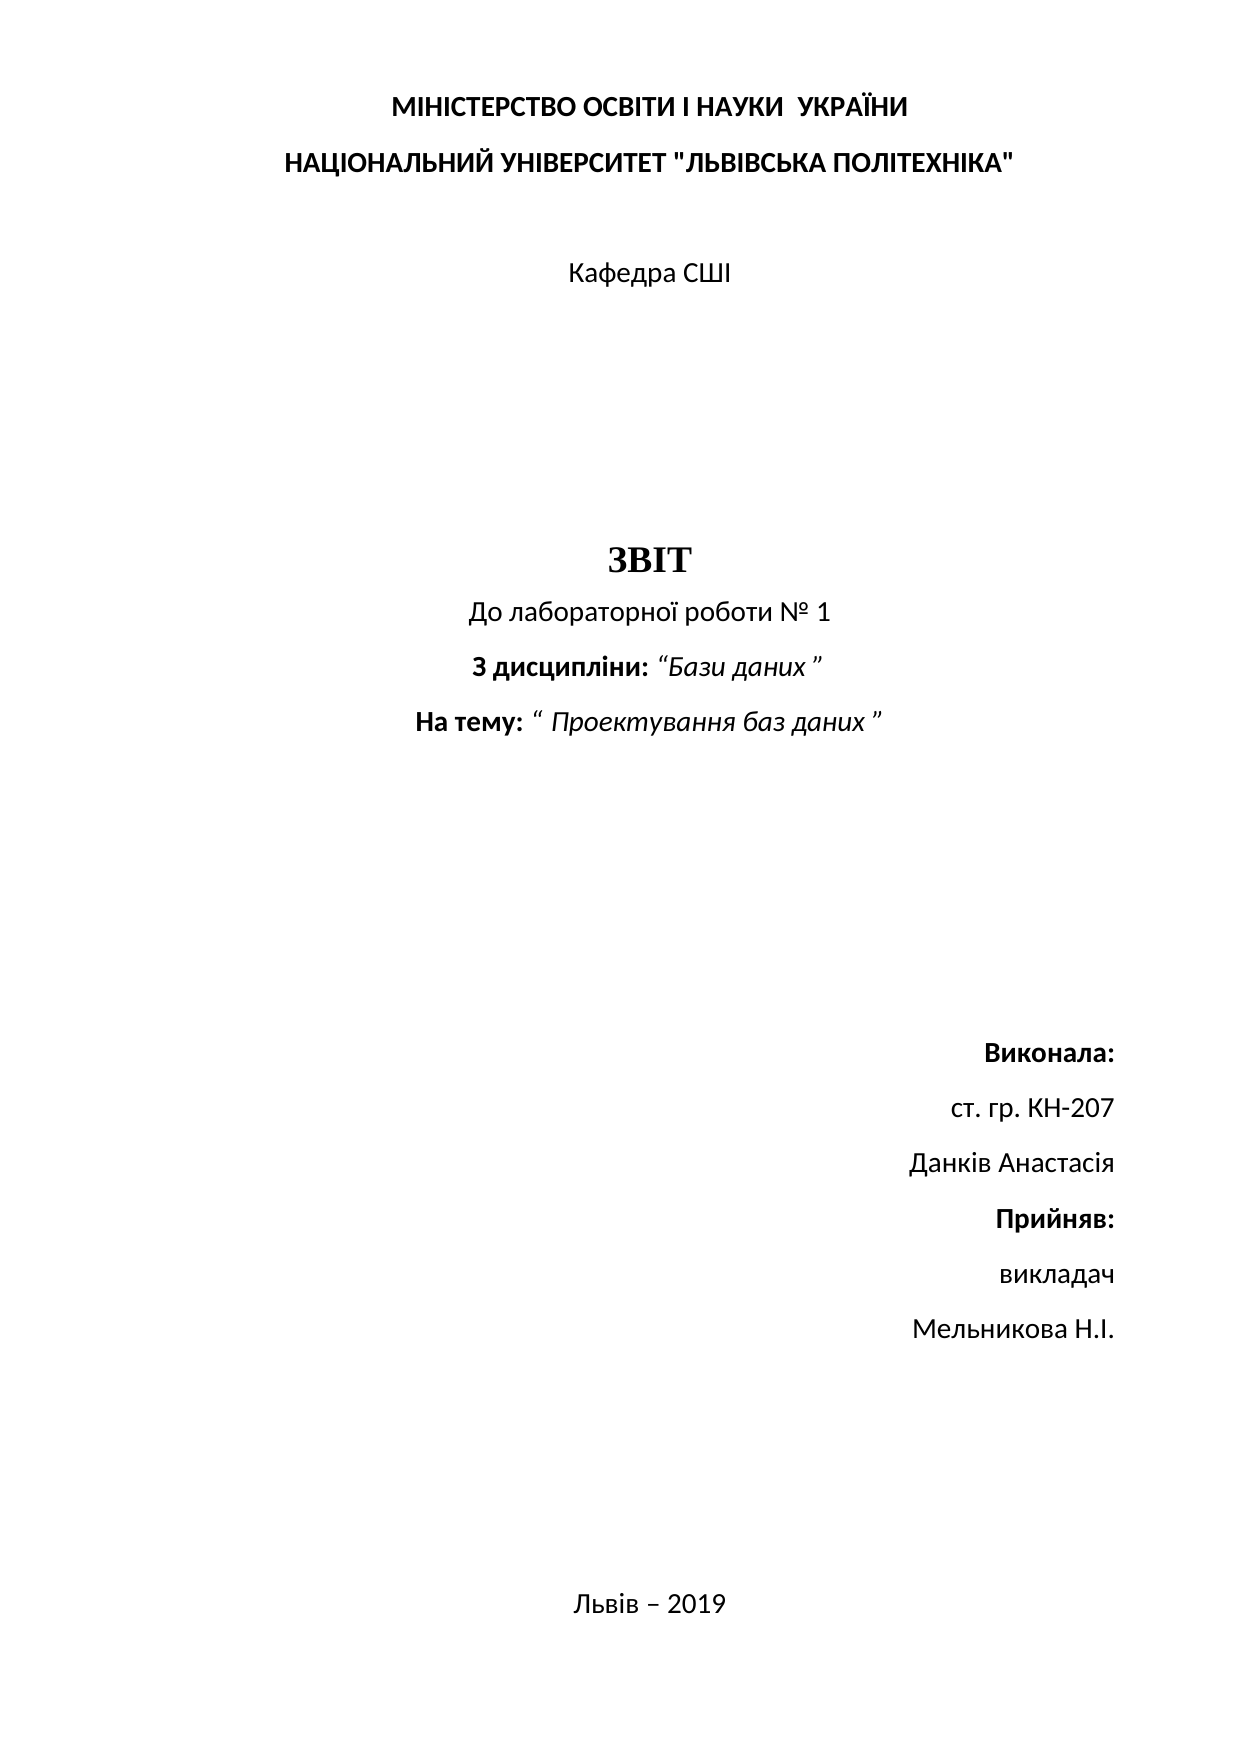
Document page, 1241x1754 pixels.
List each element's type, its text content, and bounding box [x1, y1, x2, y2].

text Виконала: [148, 1034, 1115, 1070]
text На тему: “ Проектування баз даних ” [148, 703, 1152, 739]
text Міністерство Освіти І НАУКИ України [148, 88, 1152, 124]
text викладач [148, 1255, 1115, 1290]
text Мельникова Н.І. [148, 1310, 1115, 1346]
text Данків Анастасія [148, 1144, 1115, 1180]
text Прийняв: [148, 1200, 1115, 1235]
text ст. гр. КН-207 [148, 1089, 1115, 1125]
text З дисципліни: “Бази даних ” [148, 648, 1152, 684]
text Національний університет "Львівська політехніка" [148, 144, 1152, 179]
text До лабораторної роботи № 1 [148, 593, 1152, 629]
text Кафедра СШІ [148, 254, 1152, 289]
text Львів – 2019 [148, 1585, 1152, 1621]
subtitle ЗВІТ [148, 538, 1152, 581]
